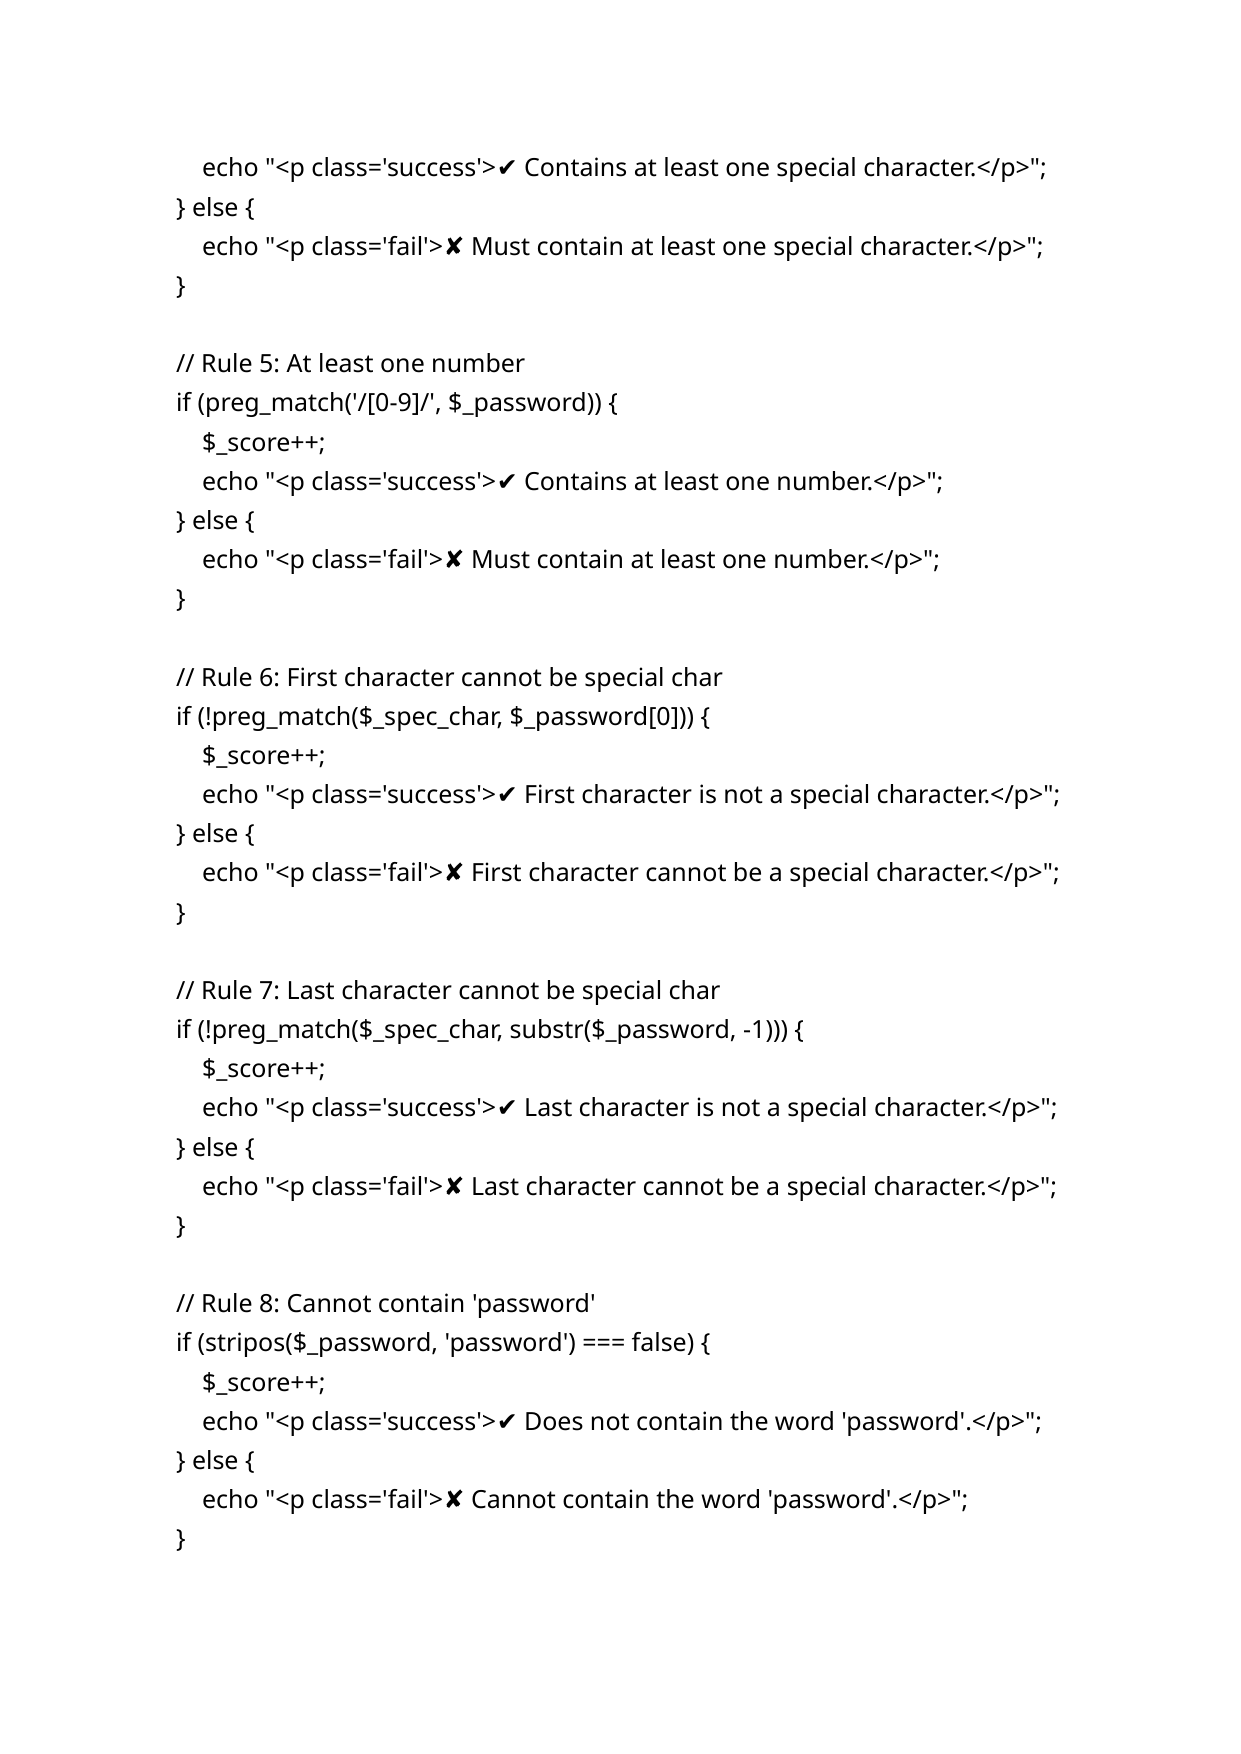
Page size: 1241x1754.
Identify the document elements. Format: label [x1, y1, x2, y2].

text [150, 150, 1090, 1594]
